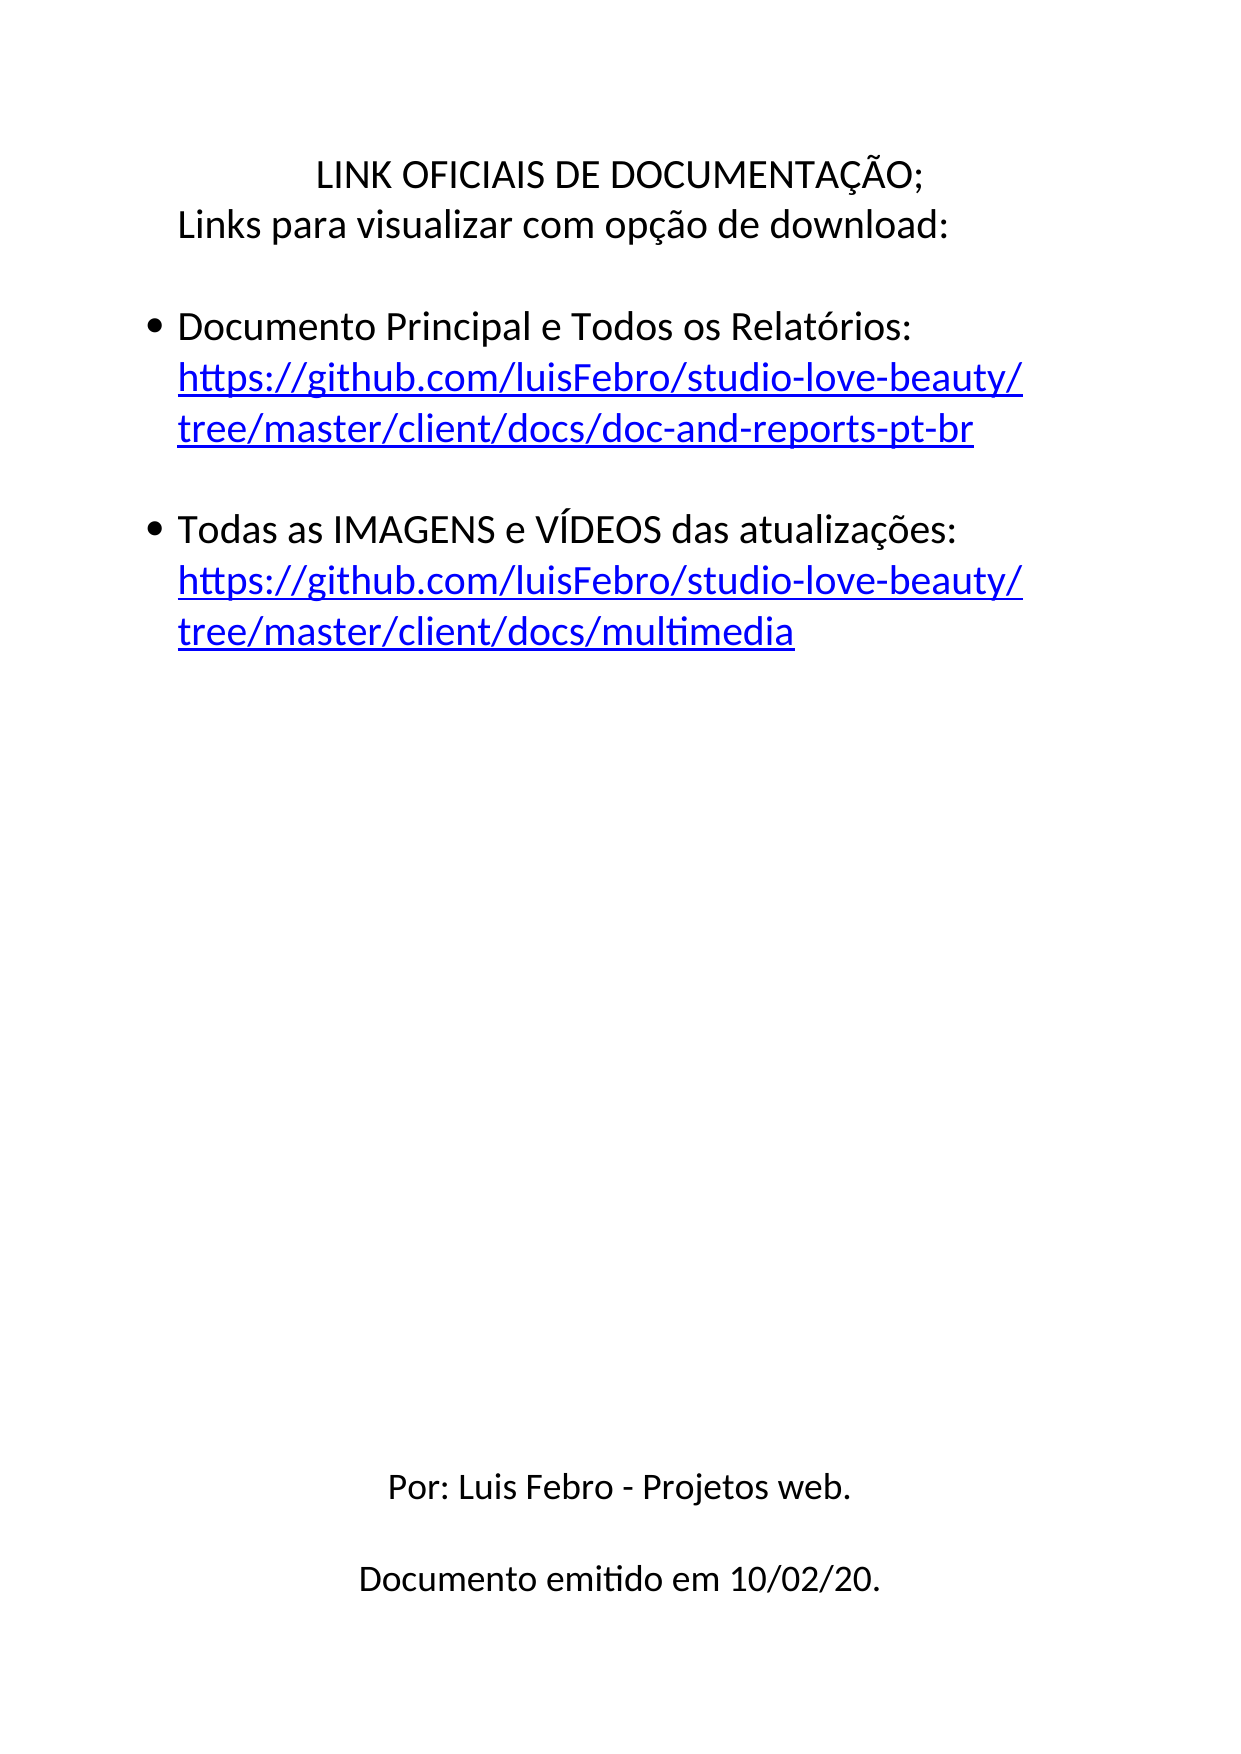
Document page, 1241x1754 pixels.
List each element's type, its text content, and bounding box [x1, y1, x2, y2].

text https://github.com/luisFebro/studio-love-beauty/tree/master/client/docs/doc-and-reports-pt-br [177, 351, 1063, 453]
text Por: Luis Febro - Projetos web. [177, 1463, 1063, 1509]
list Todas as IMAGENS e VÍDEOS das atualizações: [148, 503, 1063, 554]
text Links para visualizar com opção de download: [177, 198, 1063, 249]
text LINK OFICIAIS DE DOCUMENTAÇÃO; [177, 148, 1063, 198]
list Documento Principal e Todos os Relatórios: [148, 300, 1063, 351]
text https://github.com/luisFebro/studio-love-beauty/tree/master/client/docs/multimedia [177, 554, 1063, 656]
text Documento emitido em 10/02/20. [177, 1555, 1063, 1601]
